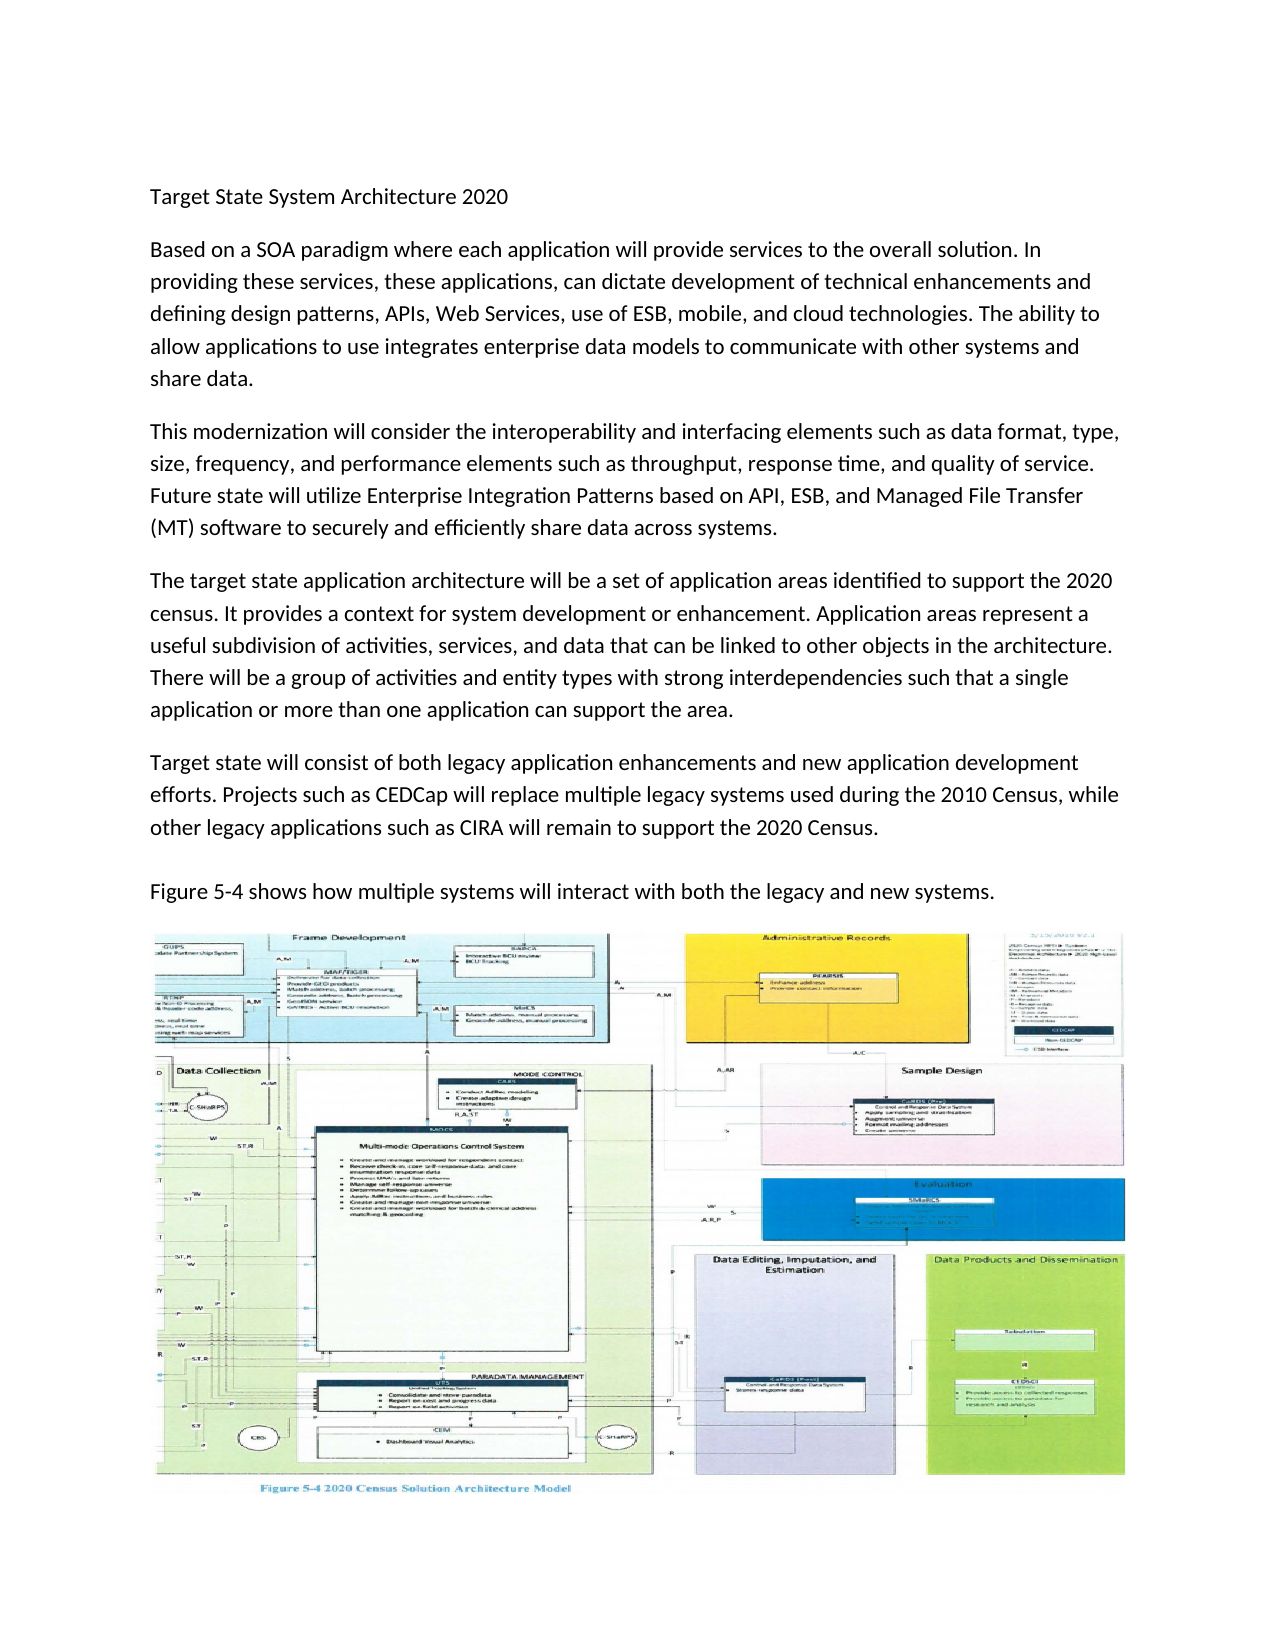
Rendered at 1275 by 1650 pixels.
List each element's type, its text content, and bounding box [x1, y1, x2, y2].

text Based on a SOA paradigm where each application will provide services to the overall solution. In providing these services, these applications, can dictate development of technical enhancements and defining design patterns, APIs, Web Services, use of ESB, mobile, and cloud technologies. The ability to allow applications to use integrates enterprise data models to communicate with other systems and share data. [150, 235, 1125, 392]
text This modernization will consider the interoperability and interfacing elements such as data format, type, size, frequency, and performance elements such as throughput, response time, and quality of service. Future state will utilize Enterprise Integration Patterns based on API, ESB, and Managed File Transfer (MT) software to securely and efficiently share data across systems. [150, 417, 1125, 542]
text The target state application architecture will be a set of application areas identified to support the 2020 census. It provides a context for system development or enhancement. Application areas represent a useful subdivision of activities, services, and data that can be linked to other objects in the architecture. There will be a group of activities and entity types with strong interdependencies such that a single application or more than one application can support the area. [150, 567, 1125, 723]
text Target State System Architecture 2020 [150, 150, 1125, 210]
text Target state will consist of both legacy application enhancements and new application development efforts. Projects such as CEDCap will replace multiple legacy systems used during the 2010 Census, while other legacy applications such as CIRA will remain to support the 2020 Census. Figure 5-4 shows how multiple systems will interact with both the legacy and new systems. [150, 748, 1125, 905]
picture [150, 930, 1125, 1494]
